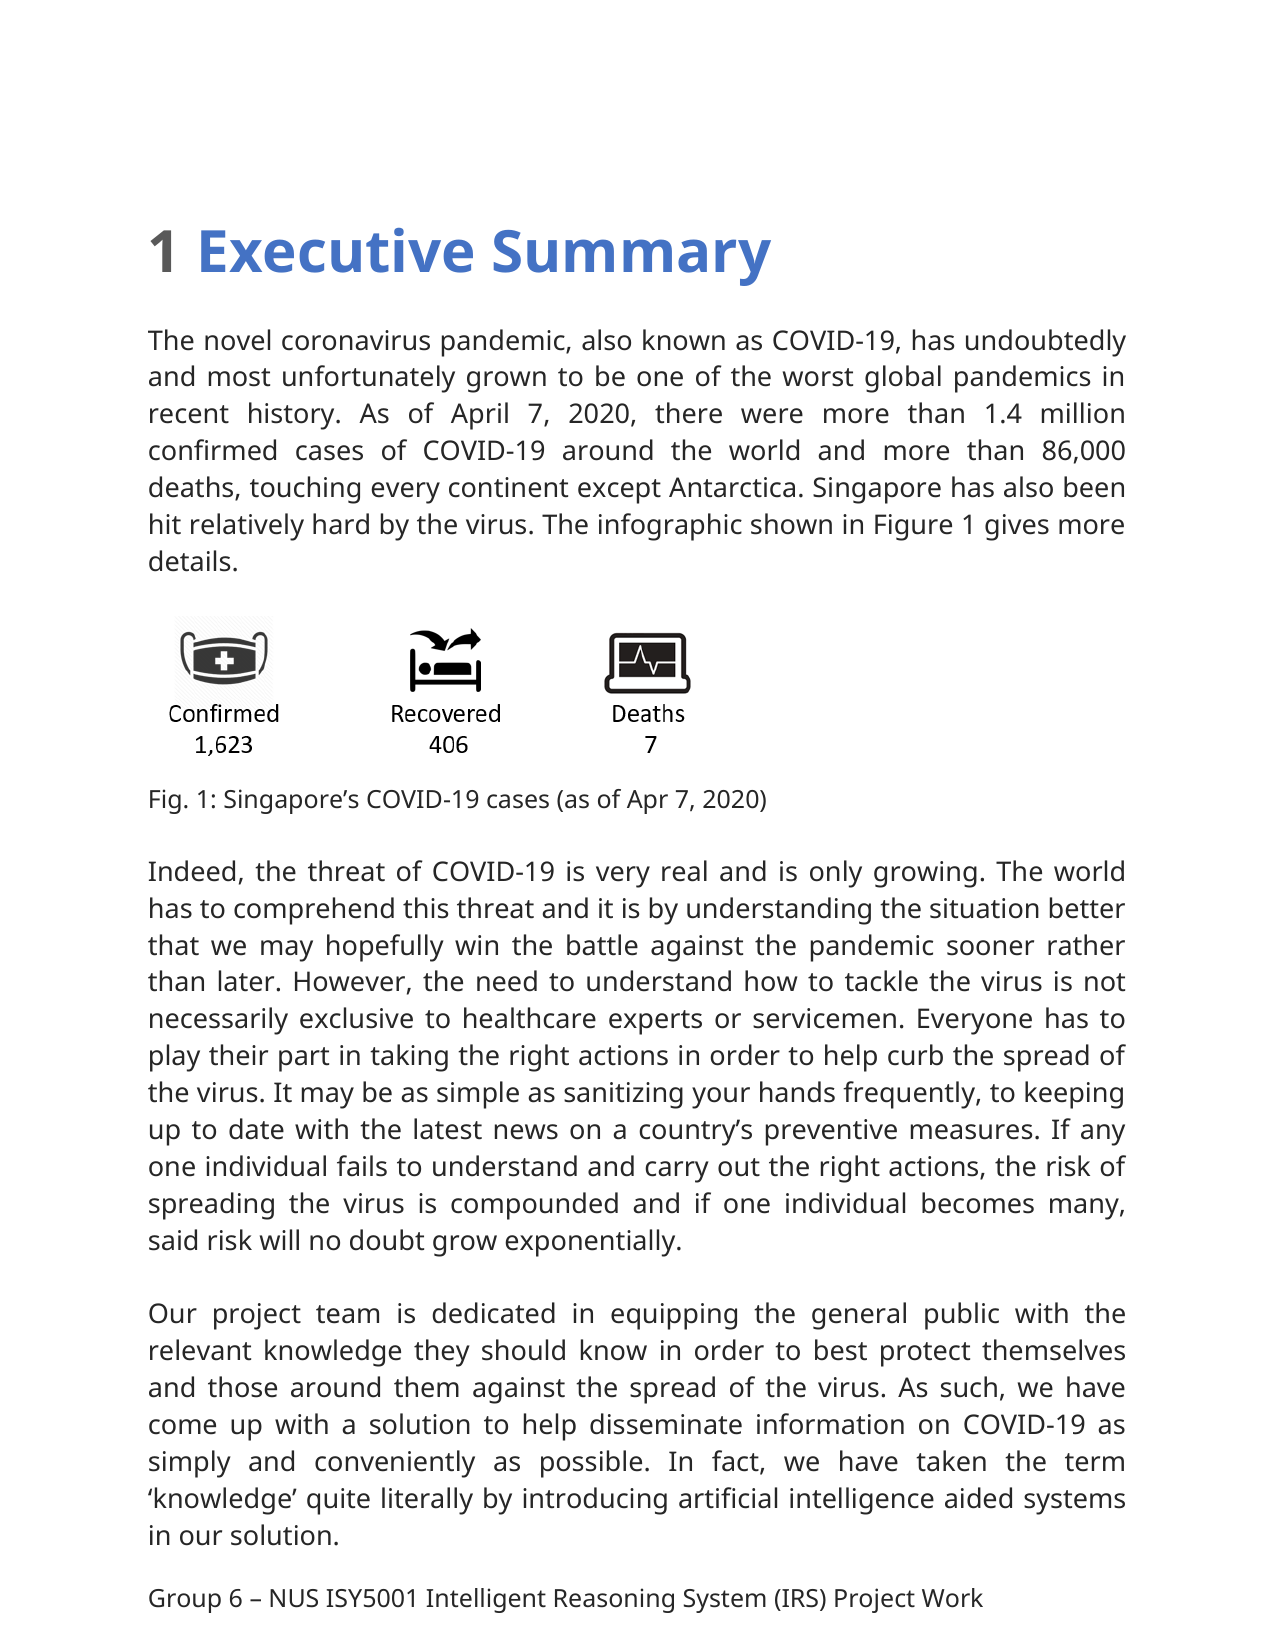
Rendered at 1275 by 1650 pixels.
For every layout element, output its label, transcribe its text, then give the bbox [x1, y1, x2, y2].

text Our project team is dedicated in equipping the general public with the relevant knowledge they should know in order to best protect themselves and those around them against the spread of the virus. As such, we have come up with a solution to help disseminate information on COVID-19 as simply and conveniently as possible. In fact, we have taken the term ‘knowledge’ quite literally by introducing artificial intelligence aided systems in our solution. [148, 1295, 1127, 1553]
subtitle 1 Executive Summary [148, 210, 1127, 290]
text Indeed, the threat of COVID-19 is very real and is only growing. The world has to comprehend this threat and it is by understanding the situation better that we may hopefully win the battle against the pandemic sooner rather than later. However, the need to understand how to tackle the virus is not necessarily exclusive to healthcare experts or servicemen. Everyone has to play their part in taking the right actions in order to help curb the spread of the virus. It may be as simple as sanitizing your hands frequently, to keeping up to date with the latest news on a country’s preventive measures. If any one individual fails to understand and carry out the right actions, the risk of spreading the virus is compounded and if one individual becomes many, said risk will no doubt grow exponentially. [148, 852, 1127, 1258]
picture [147, 616, 712, 782]
text The novel coronavirus pandemic, also known as COVID-19, has undoubtedly and most unfortunately grown to be one of the worst global pandemics in recent history. As of April 7, 2020, there were more than 1.4 million confirmed cases of COVID-19 around the world and more than 86,000 deaths, touching every continent except Antarctica. Singapore has also been hit relatively hard by the virus. The infographic shown in Figure 1 gives more details. [148, 321, 1127, 579]
